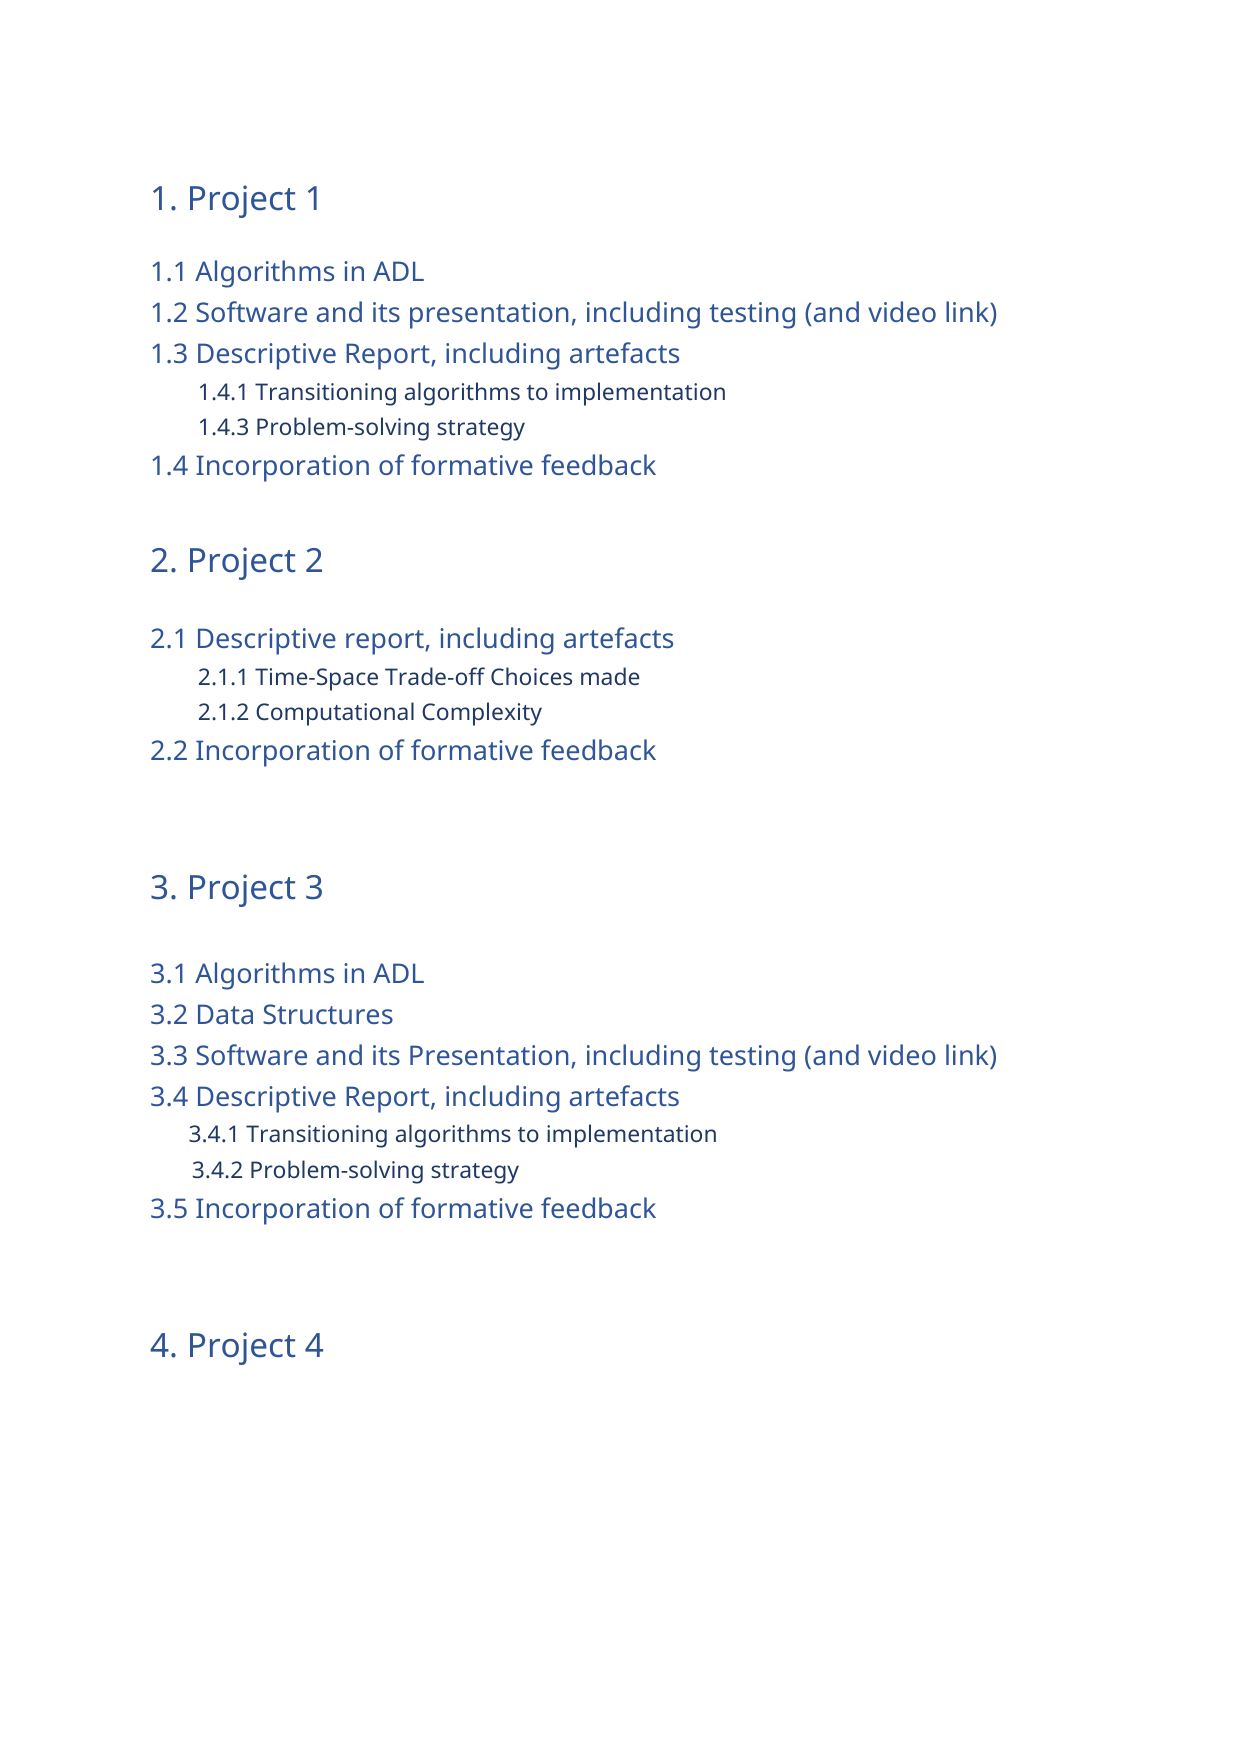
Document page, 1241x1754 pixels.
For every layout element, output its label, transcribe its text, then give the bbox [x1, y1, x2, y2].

subtitle 2.1.1 Time-Space Trade-off Choices made [150, 661, 1090, 692]
subtitle 2.1.2 Computational Complexity [150, 696, 1090, 727]
subtitle 3. Project 3 [150, 864, 1090, 909]
subtitle 3.2 Data Structures [150, 995, 1090, 1032]
subtitle 3.1 Algorithms in ADL [150, 954, 1090, 991]
subtitle 2.1 Descriptive report, including artefacts [150, 619, 1090, 656]
subtitle 1.3 Descriptive Report, including artefacts [150, 335, 1090, 372]
subtitle 3.5 Incorporation of formative feedback [150, 1189, 1090, 1226]
subtitle 3.4.2 Problem-solving strategy [150, 1154, 1090, 1185]
subtitle 3.3 Software and its Presentation, including testing (and video link) [150, 1036, 1090, 1073]
subtitle 1.2 Software and its presentation, including testing (and video link) [150, 294, 1090, 331]
subtitle 2. Project 2 [150, 536, 1090, 582]
subtitle 3.4 Descriptive Report, including artefacts [150, 1077, 1090, 1114]
subtitle 1.4 Incorporation of formative feedback [150, 447, 1090, 483]
subtitle 1. Project 1 [150, 175, 1090, 220]
subtitle 3.4.1 Transitioning algorithms to implementation [150, 1118, 1090, 1150]
subtitle 4. Project 4 [150, 1322, 1090, 1367]
subtitle 1.4.3 Problem-solving strategy [150, 411, 1090, 442]
subtitle 2.2 Incorporation of formative feedback [150, 731, 1090, 768]
subtitle 1.4.1 Transitioning algorithms to implementation [150, 376, 1090, 407]
subtitle 1.1 Algorithms in ADL [150, 253, 1090, 289]
